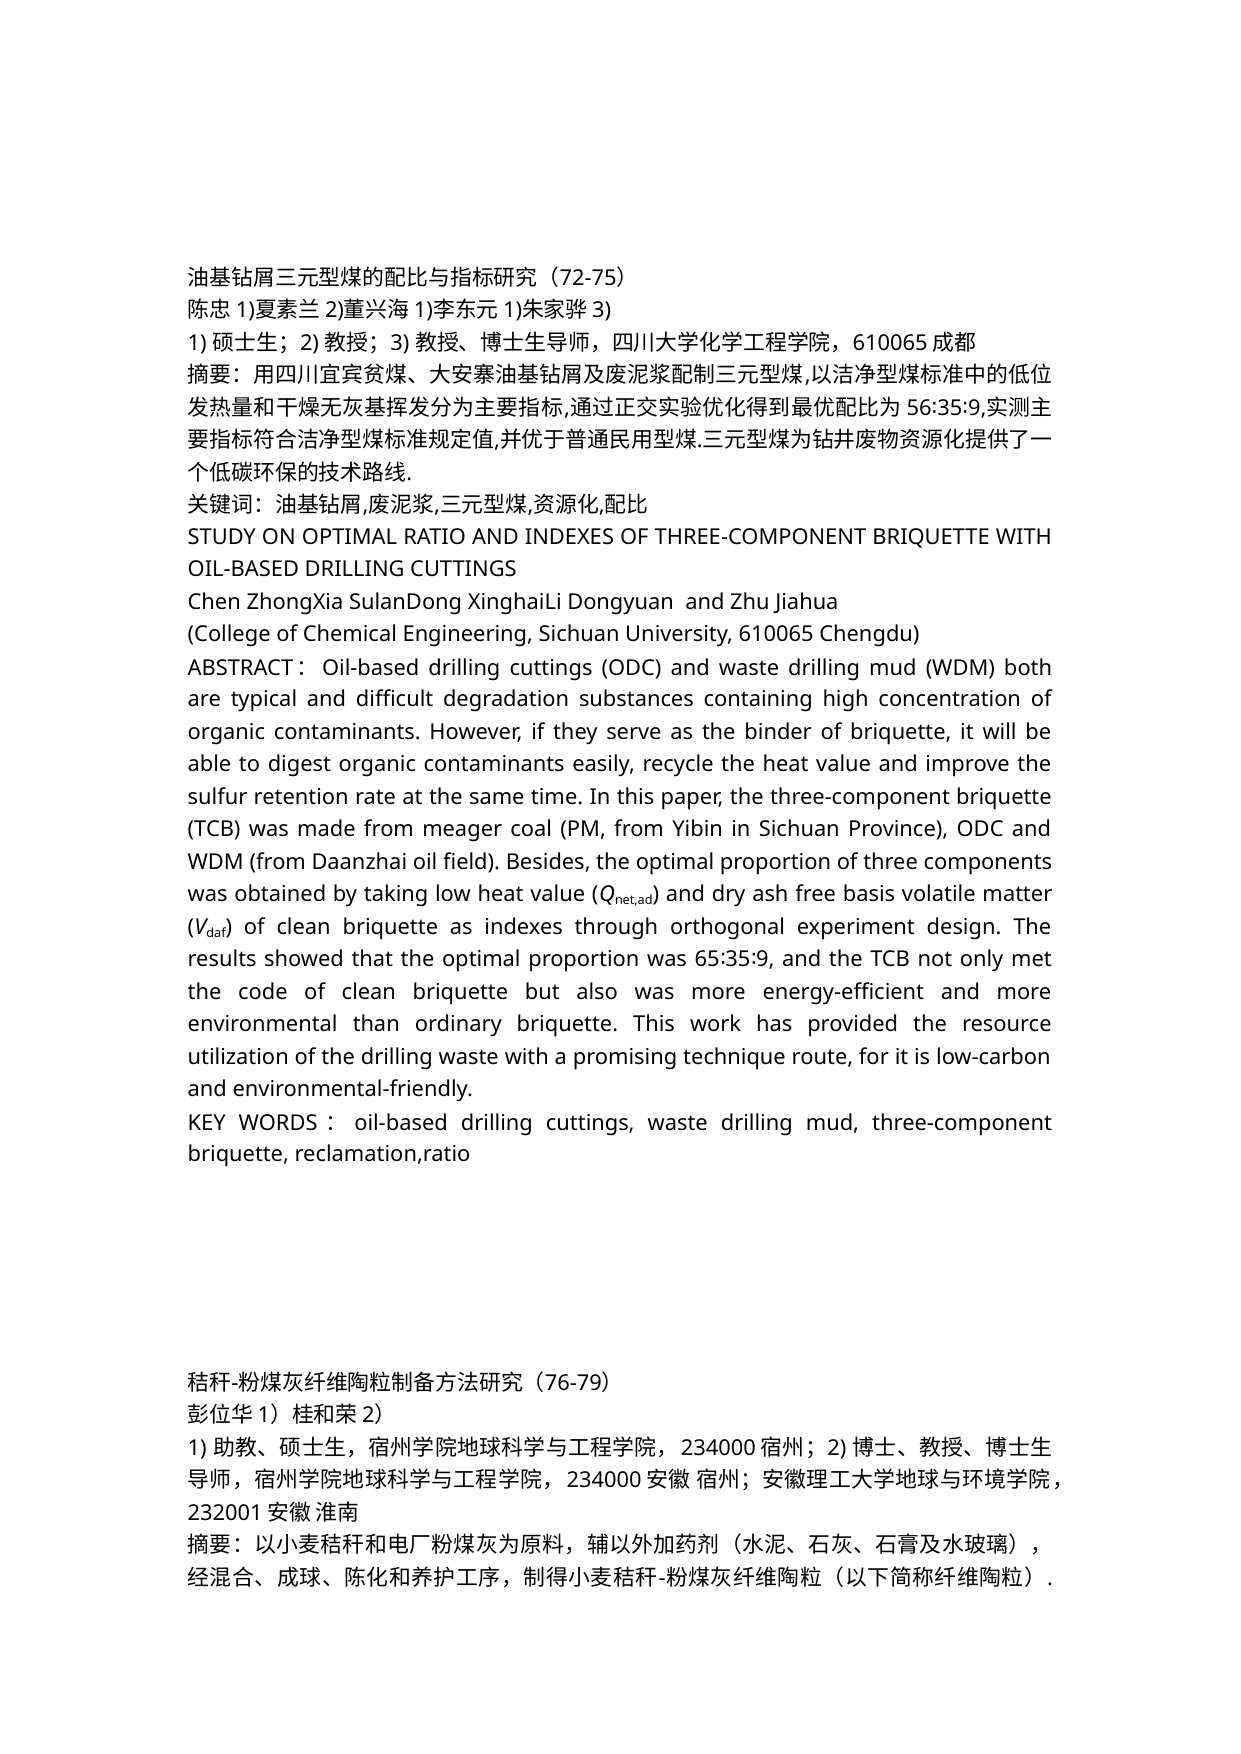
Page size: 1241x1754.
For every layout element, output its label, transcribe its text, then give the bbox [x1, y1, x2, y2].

text 陈忠1)夏素兰2)董兴海1)李东元1)朱家骅3) [187, 292, 1053, 324]
text KEY WORDS：oil-based drilling cuttings, waste drilling mud, three-component briquette, reclamation,ratio [187, 1104, 1053, 1169]
text 彭位华1）桂和荣2） [187, 1397, 1053, 1429]
text 摘要：用四川宜宾贫煤、大安寨油基钻屑及废泥浆配制三元型煤,以洁净型煤标准中的低位发热量和干燥无灰基挥发分为主要指标,通过正交实验优化得到最优配比为56∶35∶9,实测主要指标符合洁净型煤标准规定值,并优于普通民用型煤.三元型煤为钻井废物资源化提供了一个低碳环保的技术路线. [187, 357, 1053, 487]
text 油基钻屑三元型煤的配比与指标研究（72-75） [187, 259, 1053, 292]
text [187, 1527, 1053, 1592]
text ABSTRACT：Oil-based drilling cuttings (ODC) and waste drilling mud (WDM) both are typical and difficult degradation substances containing high concentration of organic contaminants. However, if they serve as the binder of briquette, it will be able to digest organic contaminants easily, recycle the heat value and improve the sulfur retention rate at the same time. In this paper, the three-component briquette (TCB) was made from meager coal (PM, from Yibin in ), ODC and WDM (from Daanzhai oil field). Besides, the optimal proportion of three components was obtained by taking low heat value (Qnet,ad) and dry ash free basis volatile matter (Vdaf) of clean briquette as indexes through orthogonal experiment design. The results showed that the optimal proportion was 65∶35∶9, and the TCB not only met the code of clean briquette but also was more energy-efficient and more environmental than ordinary briquette. This work has provided the resource utilization of the drilling waste with a promising technique route, for it is low-carbon and environmental-friendly. [187, 649, 1053, 1104]
text 关键词：油基钻屑,废泥浆,三元型煤,资源化,配比 [187, 487, 1053, 519]
text STUDY ON OPTIMAL RATIO AND INDEXES OF THREE-COMPONENT BRIQUETTE WITH OIL-BASED DRILLING CUTTINGS [187, 519, 1053, 584]
text 秸秆-粉煤灰纤维陶粒制备方法研究（76-79） [187, 1364, 1053, 1397]
text Chen ZhongXia SulanDong XinghaiLi Dongyuan and Zhu Jiahua [187, 584, 1053, 617]
text 1) 硕士生；2) 教授；3) 教授、博士生导师，四川大学化学工程学院，610065成都 [187, 324, 1053, 357]
text 1) 助教、硕士生，宿州学院地球科学与工程学院，234000宿州；2) 博士、教授、博士生导师，宿州学院地球科学与工程学院，234000安徽 宿州；安徽理工大学地球与环境学院，232001安徽 淮南 [187, 1429, 1053, 1527]
text (, University, 610065 ) [187, 617, 1053, 649]
